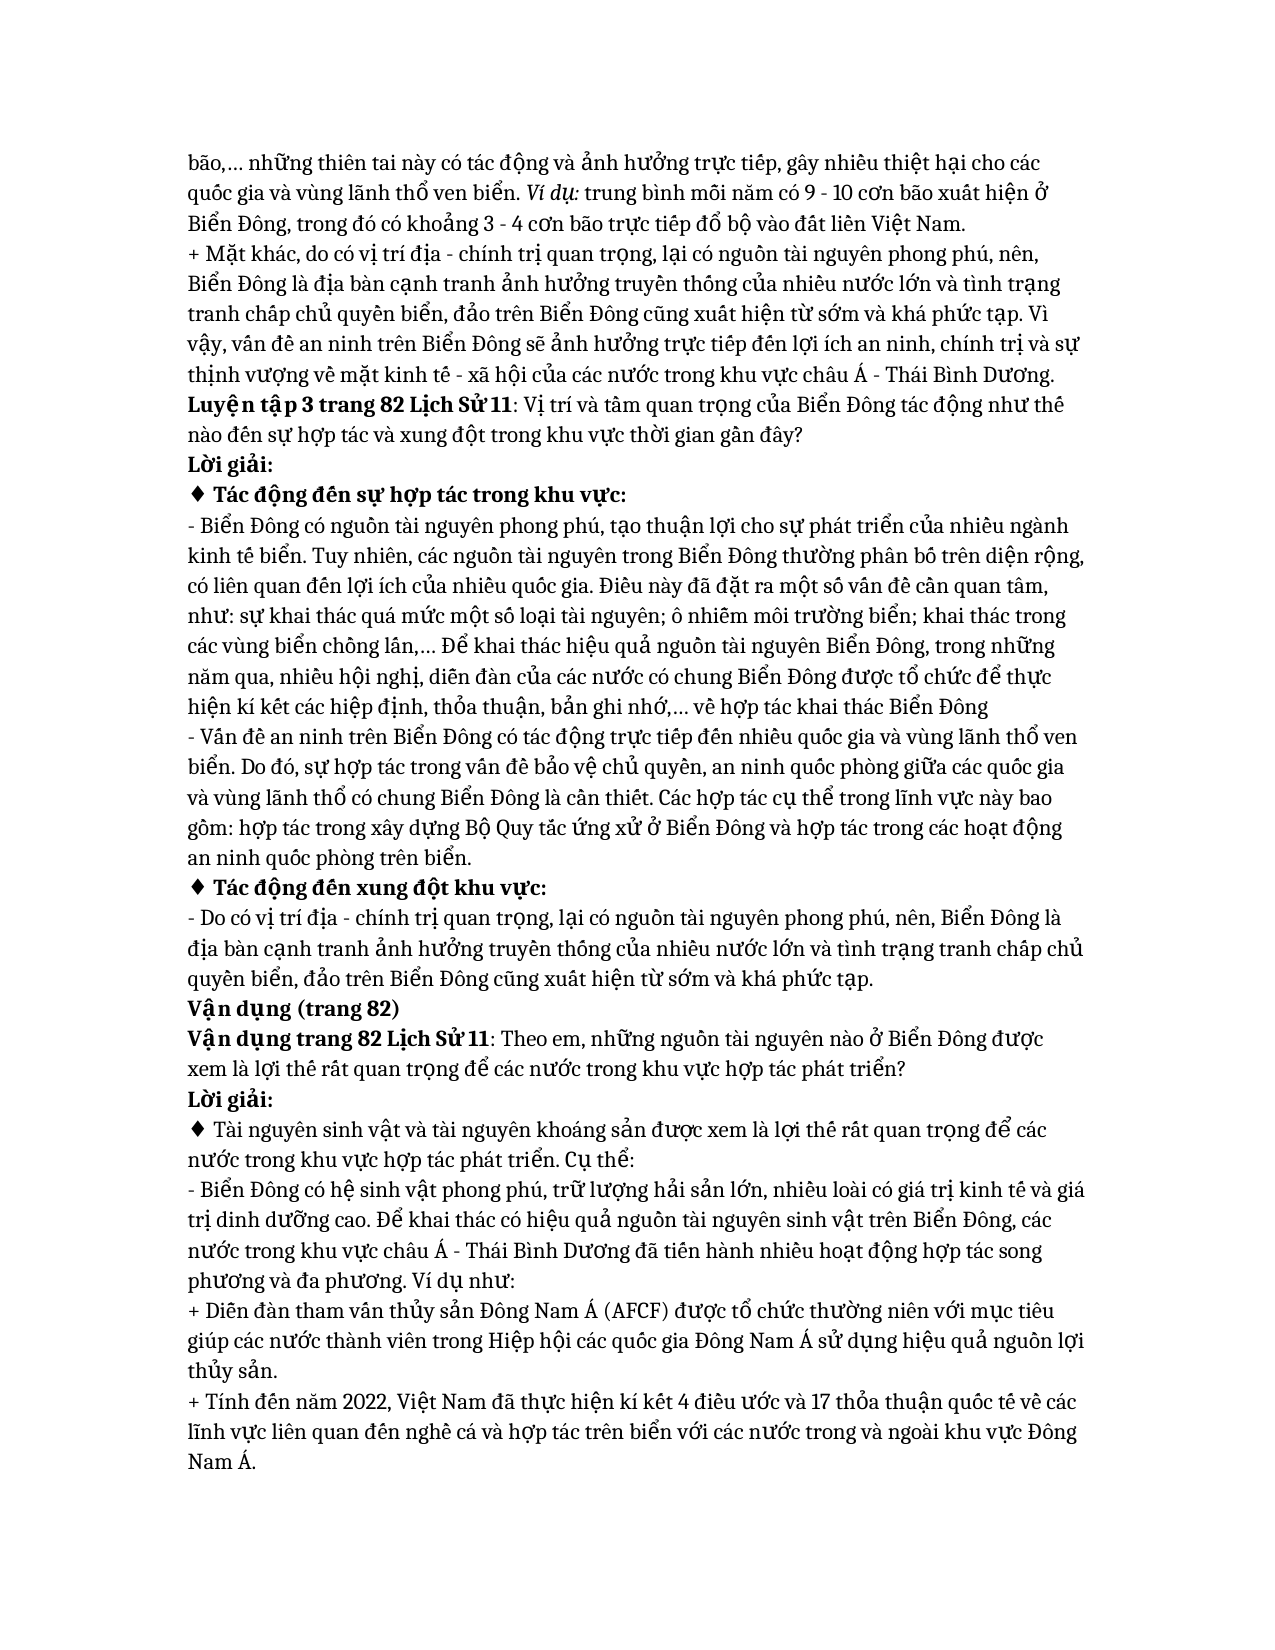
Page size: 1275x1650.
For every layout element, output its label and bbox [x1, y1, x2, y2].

text [187, 150, 1087, 1475]
